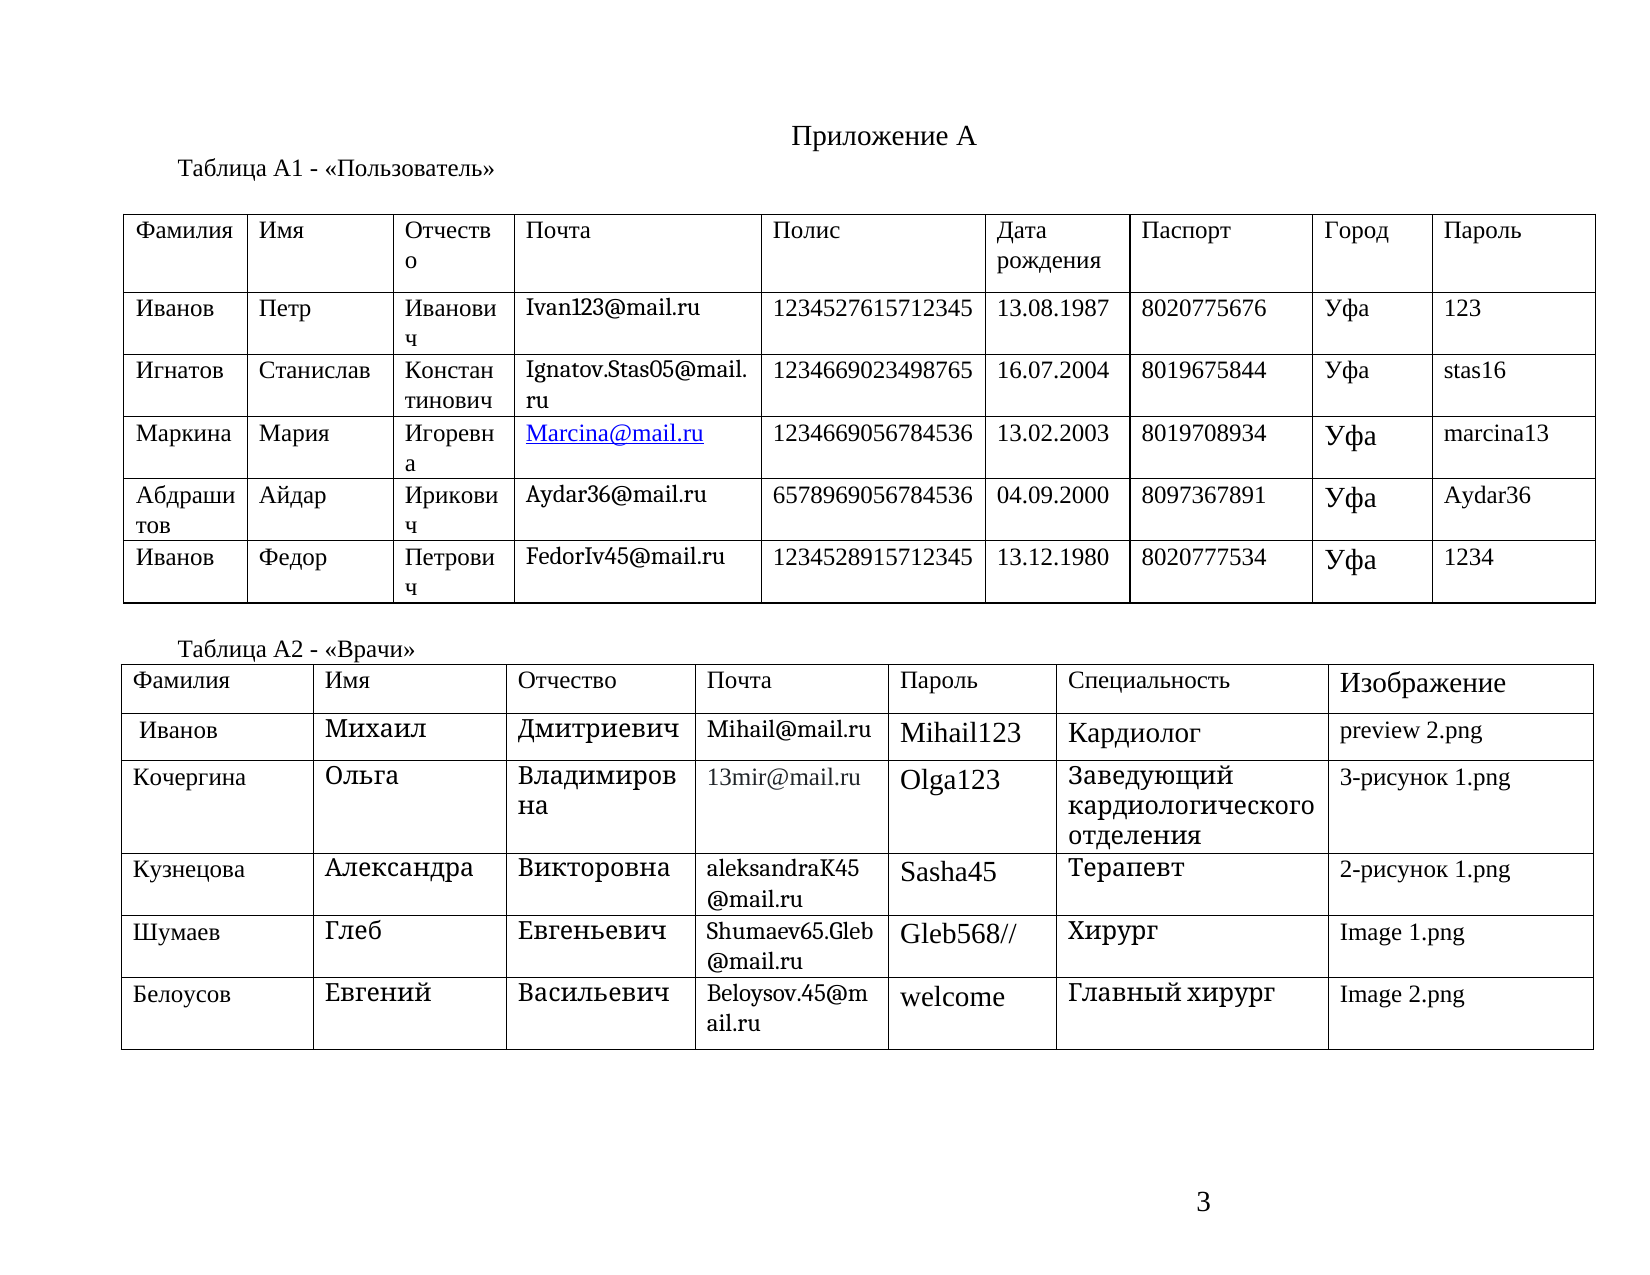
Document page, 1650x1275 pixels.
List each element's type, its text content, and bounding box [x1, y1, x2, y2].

table_cell Ирикович [394, 479, 514, 540]
table_cell Евгеньевич [507, 916, 695, 977]
text Таблица А2 - «Врачи» [177, 634, 1591, 662]
table_cell Заведующий кардиологического отделения [1057, 761, 1328, 853]
table_header Дата рождения [986, 215, 1129, 292]
table_cell 13.08.1987 [986, 293, 1129, 354]
table_header Имя [314, 665, 506, 713]
table_cell 16.07.2004 [986, 355, 1129, 416]
table_cell 1234669056784536 [762, 417, 985, 478]
table_header Почта [515, 215, 761, 292]
table_header Пароль [1433, 215, 1595, 292]
table_cell Уфа [1313, 541, 1432, 602]
table_cell Глеб [314, 916, 506, 977]
table_cell Уфа [1313, 417, 1432, 478]
table_cell Image 1.png [1329, 916, 1593, 977]
table_cell Дмитриевич [507, 714, 695, 760]
table_header Почта [696, 665, 888, 713]
table_cell Marcina@mail.ru [515, 417, 761, 478]
table_header Фамилия [124, 215, 247, 292]
table_cell 8019675844 [1131, 355, 1312, 416]
table_cell 3-рисунок 1.png [1329, 761, 1593, 853]
table_cell 1234 [1433, 541, 1595, 602]
table_cell Викторовна [507, 854, 695, 915]
table_cell Игоревна [394, 417, 514, 478]
table_cell Image 2.png [1329, 978, 1593, 1049]
table_cell Ignatov.Stas05@mail.ru [515, 355, 761, 416]
table_cell Константинович [394, 355, 514, 416]
table_cell 1234528915712345 [762, 541, 985, 602]
table_cell Главный хирург [1057, 978, 1328, 1049]
table_cell Хирург [1057, 916, 1328, 977]
table_header Полис [762, 215, 985, 292]
table_cell 2-рисунок 1.png [1329, 854, 1593, 915]
table_cell Петрович [394, 541, 514, 602]
table_header Отчество [507, 665, 695, 713]
table_cell Александра [314, 854, 506, 915]
table_header Отчество [394, 215, 514, 292]
table_cell 8097367891 [1131, 479, 1312, 540]
table_header Город [1313, 215, 1432, 292]
table_cell Кардиолог [1057, 714, 1328, 760]
table_cell Уфа [1313, 479, 1432, 540]
table_cell Кузнецова [122, 854, 313, 915]
table_cell Уфа [1313, 355, 1432, 416]
table_header Имя [248, 215, 393, 292]
table_cell Терапевт [1057, 854, 1328, 915]
table_cell Иванович [394, 293, 514, 354]
table_cell aleksandraK45@mail.ru [696, 854, 888, 915]
table_cell 13mir@mail.ru [696, 761, 888, 853]
table_cell Михаил [314, 714, 506, 760]
table_cell FedorIv45@mail.ru [515, 541, 761, 602]
table_cell preview 2.png [1329, 714, 1593, 760]
table_cell Петр [248, 293, 393, 354]
table_cell Белоусов [122, 978, 313, 1049]
table_cell Mihail123 [889, 714, 1056, 760]
text Таблица А1 - «Пользователь» [177, 153, 1591, 182]
table_cell Иванов [124, 541, 247, 602]
table_cell Кочергина [122, 761, 313, 853]
table_cell Шумаев [122, 916, 313, 977]
table_cell 13.12.1980 [986, 541, 1129, 602]
table_cell Ольга [314, 761, 506, 853]
table_cell Абдрашитов [124, 479, 247, 540]
table_cell Shumaev65.Gleb@mail.ru [696, 916, 888, 977]
table_header Специальность [1057, 665, 1328, 713]
table_cell Ivan123@mail.ru [515, 293, 761, 354]
table_cell Станислав [248, 355, 393, 416]
table_cell 8020777534 [1131, 541, 1312, 602]
table_cell Gleb568// [889, 916, 1056, 977]
table_cell Айдар [248, 479, 393, 540]
table_cell 04.09.2000 [986, 479, 1129, 540]
table_cell Olga123 [889, 761, 1056, 853]
table_cell Владимировна [507, 761, 695, 853]
text Приложение А [177, 118, 1591, 152]
table_cell 13.02.2003 [986, 417, 1129, 478]
table_cell welcome [889, 978, 1056, 1049]
table_cell Иванов [122, 714, 313, 760]
table_cell Мария [248, 417, 393, 478]
table_cell 1234669023498765 [762, 355, 985, 416]
table_cell Beloysov.45@mail.ru [696, 978, 888, 1049]
table_cell Маркина [124, 417, 247, 478]
table_header Изображение [1329, 665, 1593, 713]
table_cell Уфа [1313, 293, 1432, 354]
table_cell 6578969056784536 [762, 479, 985, 540]
table_header Паспорт [1131, 215, 1312, 292]
table_cell Sasha45 [889, 854, 1056, 915]
table_cell 123 [1433, 293, 1595, 354]
table_cell stas16 [1433, 355, 1595, 416]
table_cell Иванов [124, 293, 247, 354]
table_cell marcina13 [1433, 417, 1595, 478]
table_cell Mihail@mail.ru [696, 714, 888, 760]
table_cell Aydar36 [1433, 479, 1595, 540]
table_header Пароль [889, 665, 1056, 713]
table_cell Игнатов [124, 355, 247, 416]
table_cell 1234527615712345 [762, 293, 985, 354]
table_cell Васильевич [507, 978, 695, 1049]
table_cell 8019708934 [1131, 417, 1312, 478]
table_cell Aydar36@mail.ru [515, 479, 761, 540]
table_header Фамилия [122, 665, 313, 713]
table_cell Федор [248, 541, 393, 602]
table_cell 8020775676 [1131, 293, 1312, 354]
table_cell Евгений [314, 978, 506, 1049]
